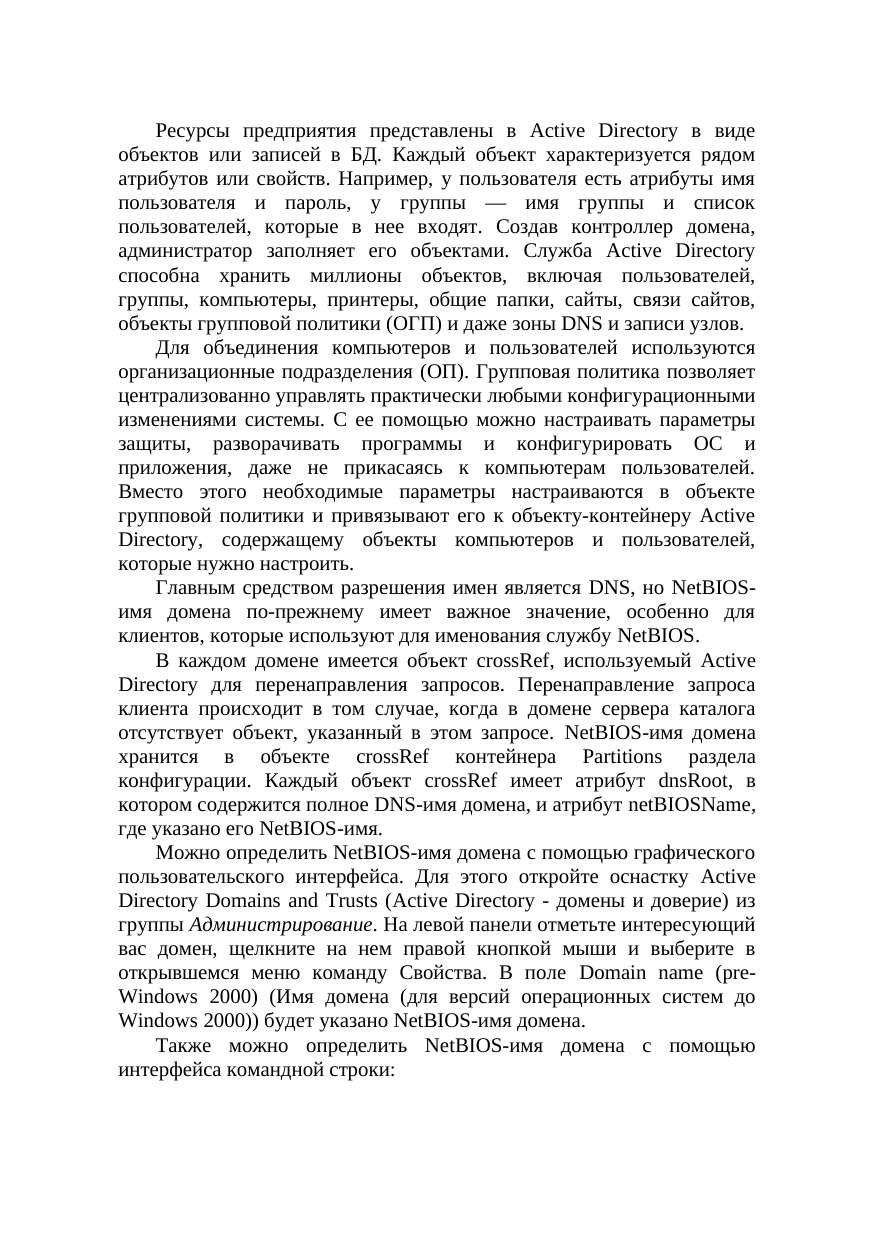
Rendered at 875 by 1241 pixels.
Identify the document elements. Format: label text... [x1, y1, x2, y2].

text Для объединения компьютеров и пользователей используются организационные подразделения (ОП). Групповая политика позволяет централизованно управлять практически любыми конфигурационными изменениями системы. С ее помощью можно настраивать параметры защиты, разворачивать программы и конфигурировать ОС и приложения, даже не прикасаясь к компьютерам пользователей. Вместо этого необходимые параметры настраиваются в объекте групповой политики и привязывают его к объекту-контейнеру Active Directory, содержащему объекты компьютеров и пользователей, которые нужно настроить. [118, 335, 756, 575]
text Также можно определить NetBIOS-имя домена с помощью интерфейса командной строки: [118, 1032, 756, 1081]
text Главным средством разрешения имен является DNS, но NetBIOS-имя домена по-прежнему имеет важное значение, особенно для клиентов, которые используют для именования службу NetBIOS. [118, 575, 756, 647]
text В каждом домене имеется объект crossRef, используемый Active Directory для перенаправления запросов. Перенаправление запроса клиента происходит в том случае, когда в домене сервера каталога отсутствует объект, указанный в этом запросе. NetBIOS-имя домена хранится в объекте crossRef контейнера Partitions раздела конфигурации. Каждый объект crossRef имеет атрибут dnsRoot, в котором содержится полное DNS-имя домена, и атрибут netBIOSName, где указано его NetBIOS-имя. [118, 647, 756, 840]
text Ресурсы предприятия представлены в Active Directory в виде объектов или записей в БД. Каждый объект характеризуется рядом атрибутов или свойств. Например, у пользователя есть атрибуты имя пользователя и пароль, у группы — имя группы и список пользователей, которые в нее входят. Создав контроллер домена, администратор заполняет его объектами. Служба Active Directory способна хранить миллионы объектов, включая пользователей, группы, компьютеры, принтеры, общие папки, сайты, связи сайтов, объекты групповой политики (ОГП) и даже зоны DNS и записи узлов. [118, 118, 756, 335]
text Можно определить NetBIOS-имя домена с помощью графического пользовательского интерфейса. Для этого откройте оснастку Active Directory Domains and Trusts (Active Directory - домены и доверие) из группы Администрирование. На левой панели отметьте интересующий вас домен, щелкните на нем правой кнопкой мыши и выберите в открывшемся меню команду Свойства. В поле Domain name (pre-Windows 2000) (Имя домена (для версий операционных систем до Windows 2000)) будет указано NetBIOS-имя домена. [118, 840, 756, 1032]
